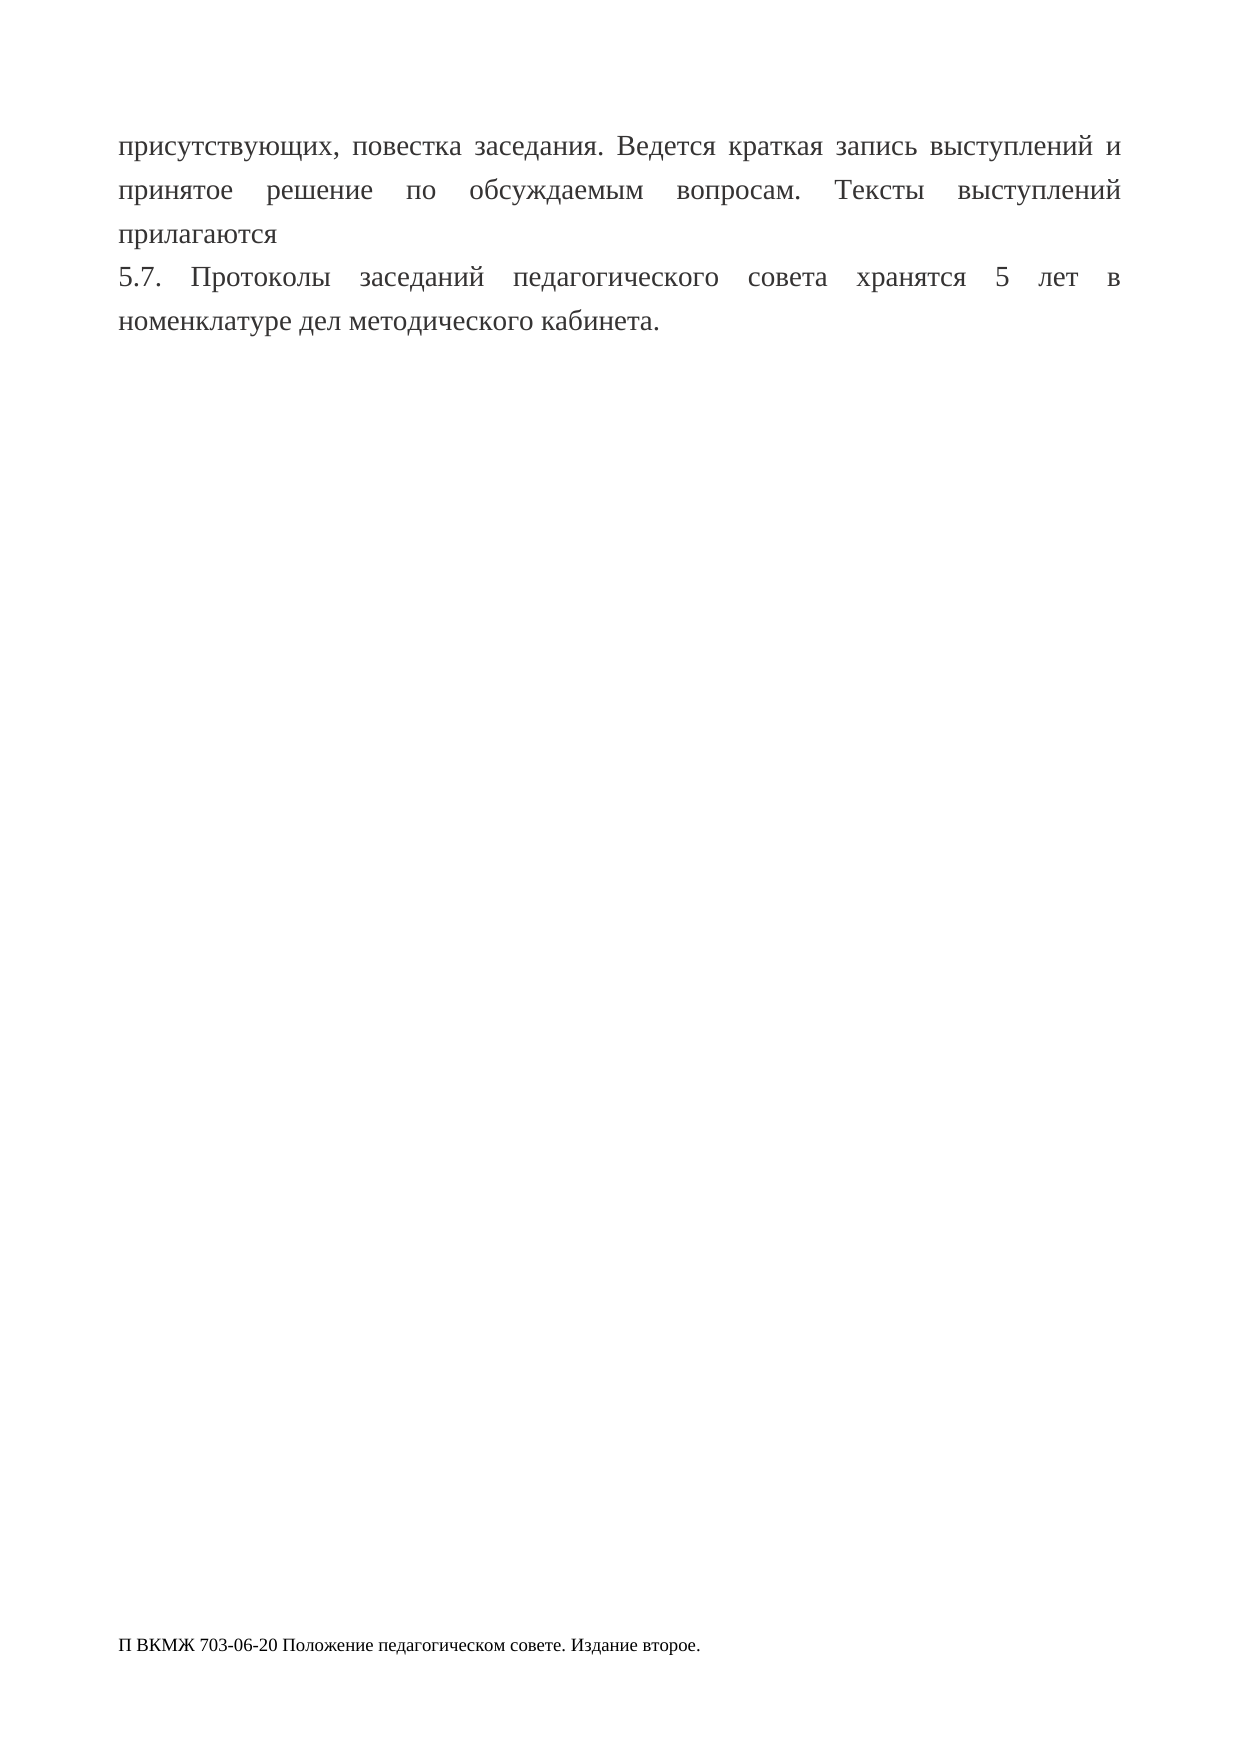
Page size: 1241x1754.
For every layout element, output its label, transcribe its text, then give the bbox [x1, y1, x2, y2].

text 5.7. Протоколы заседаний педагогического совета хранятся 5 лет в номенклатуре дел методического кабинета. [118, 249, 1122, 337]
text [118, 118, 1122, 249]
